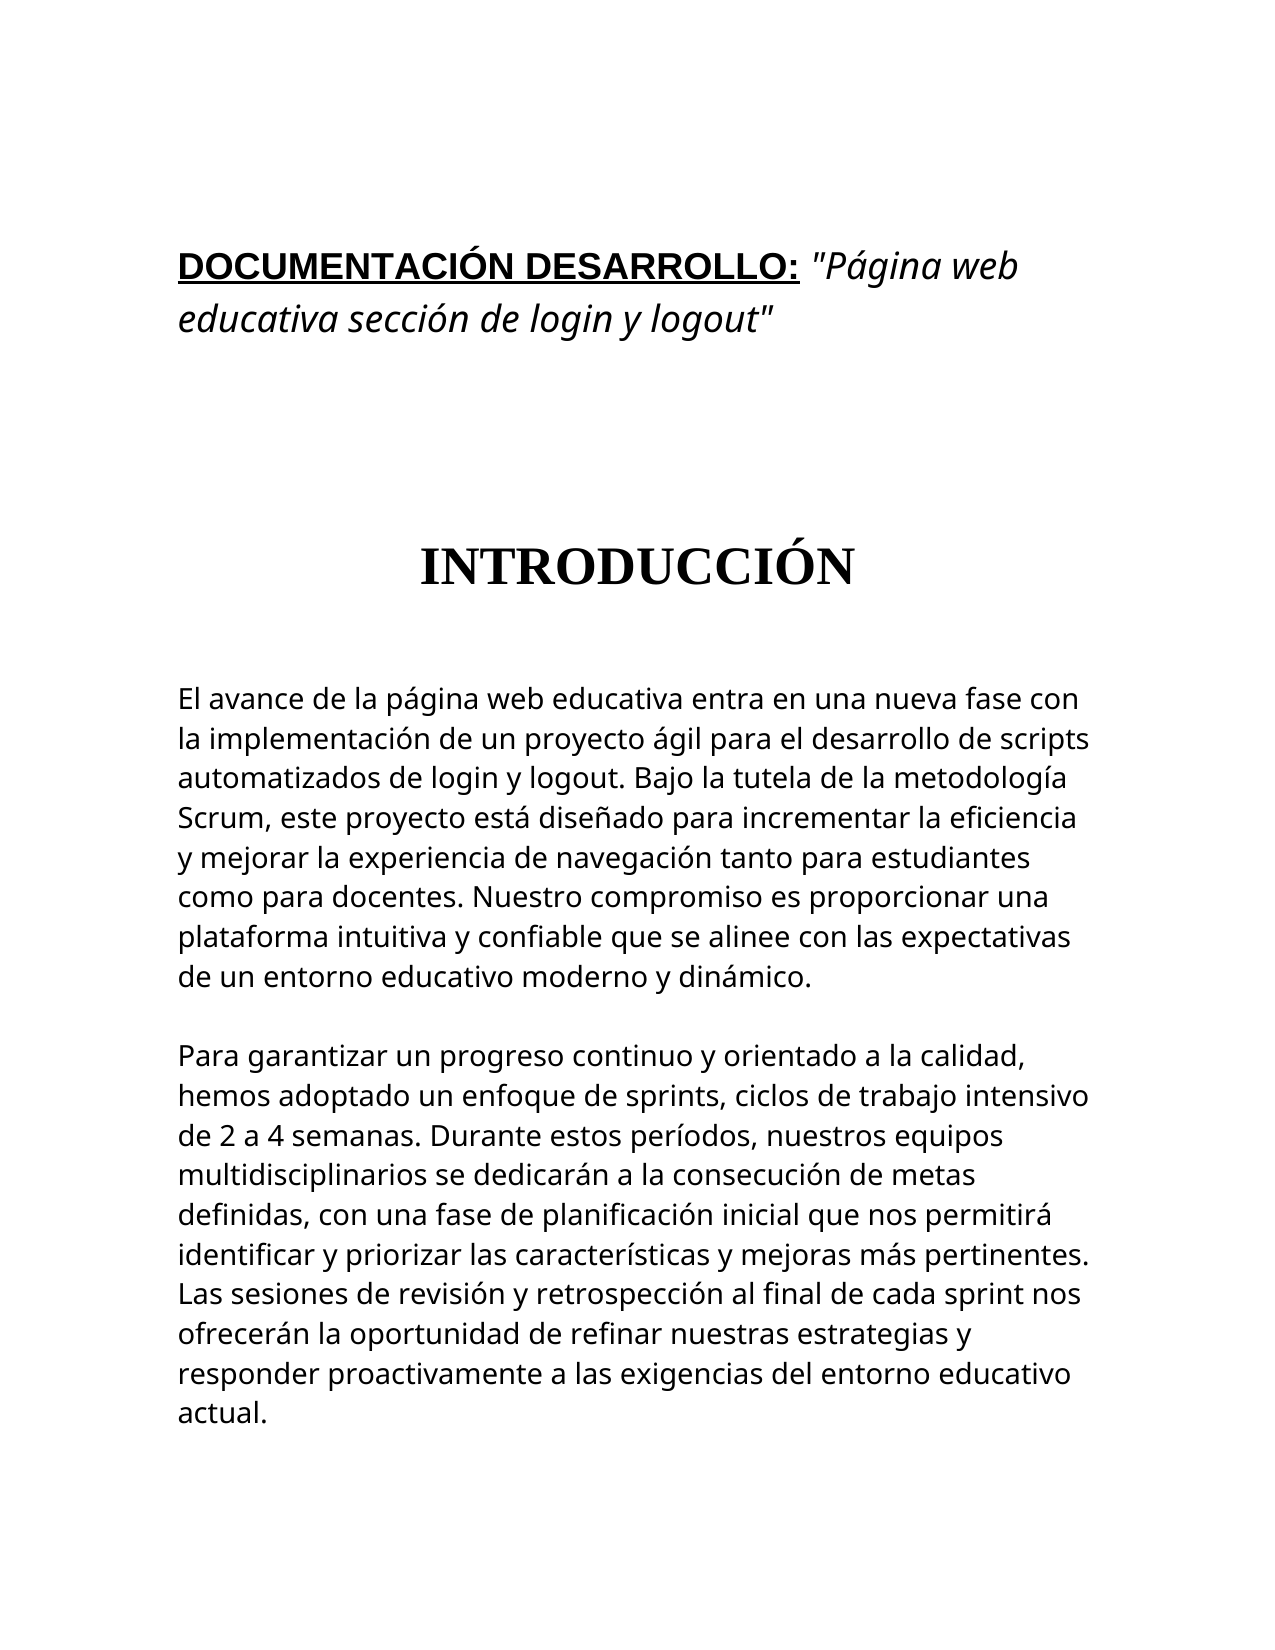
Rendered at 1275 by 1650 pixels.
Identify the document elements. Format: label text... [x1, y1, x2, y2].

text El avance de la página web educativa entra en una nueva fase con la implementación de un proyecto ágil para el desarrollo de scripts automatizados de login y logout. Bajo la tutela de la metodología Scrum, este proyecto está diseñado para incrementar la eficiencia y mejorar la experiencia de navegación tanto para estudiantes como para docentes. Nuestro compromiso es proporcionar una plataforma intuitiva y confiable que se alinee con las expectativas de un entorno educativo moderno y dinámico. [177, 678, 1098, 996]
text Para garantizar un progreso continuo y orientado a la calidad, hemos adoptado un enfoque de sprints, ciclos de trabajo intensivo de 2 a 4 semanas. Durante estos períodos, nuestros equipos multidisciplinarios se dedicarán a la consecución de metas definidas, con una fase de planificación inicial que nos permitirá identificar y priorizar las características y mejoras más pertinentes. Las sesiones de revisión y retrospección al final de cada sprint nos ofrecerán la oportunidad de refinar nuestras estrategias y responder proactivamente a las exigencias del entorno educativo actual. [177, 1036, 1098, 1432]
text INTRODUCCIÓN [177, 534, 1098, 596]
text DOCUMENTACIÓN DESARROLLO: "Página web educativa sección de login y logout" [177, 239, 1085, 344]
